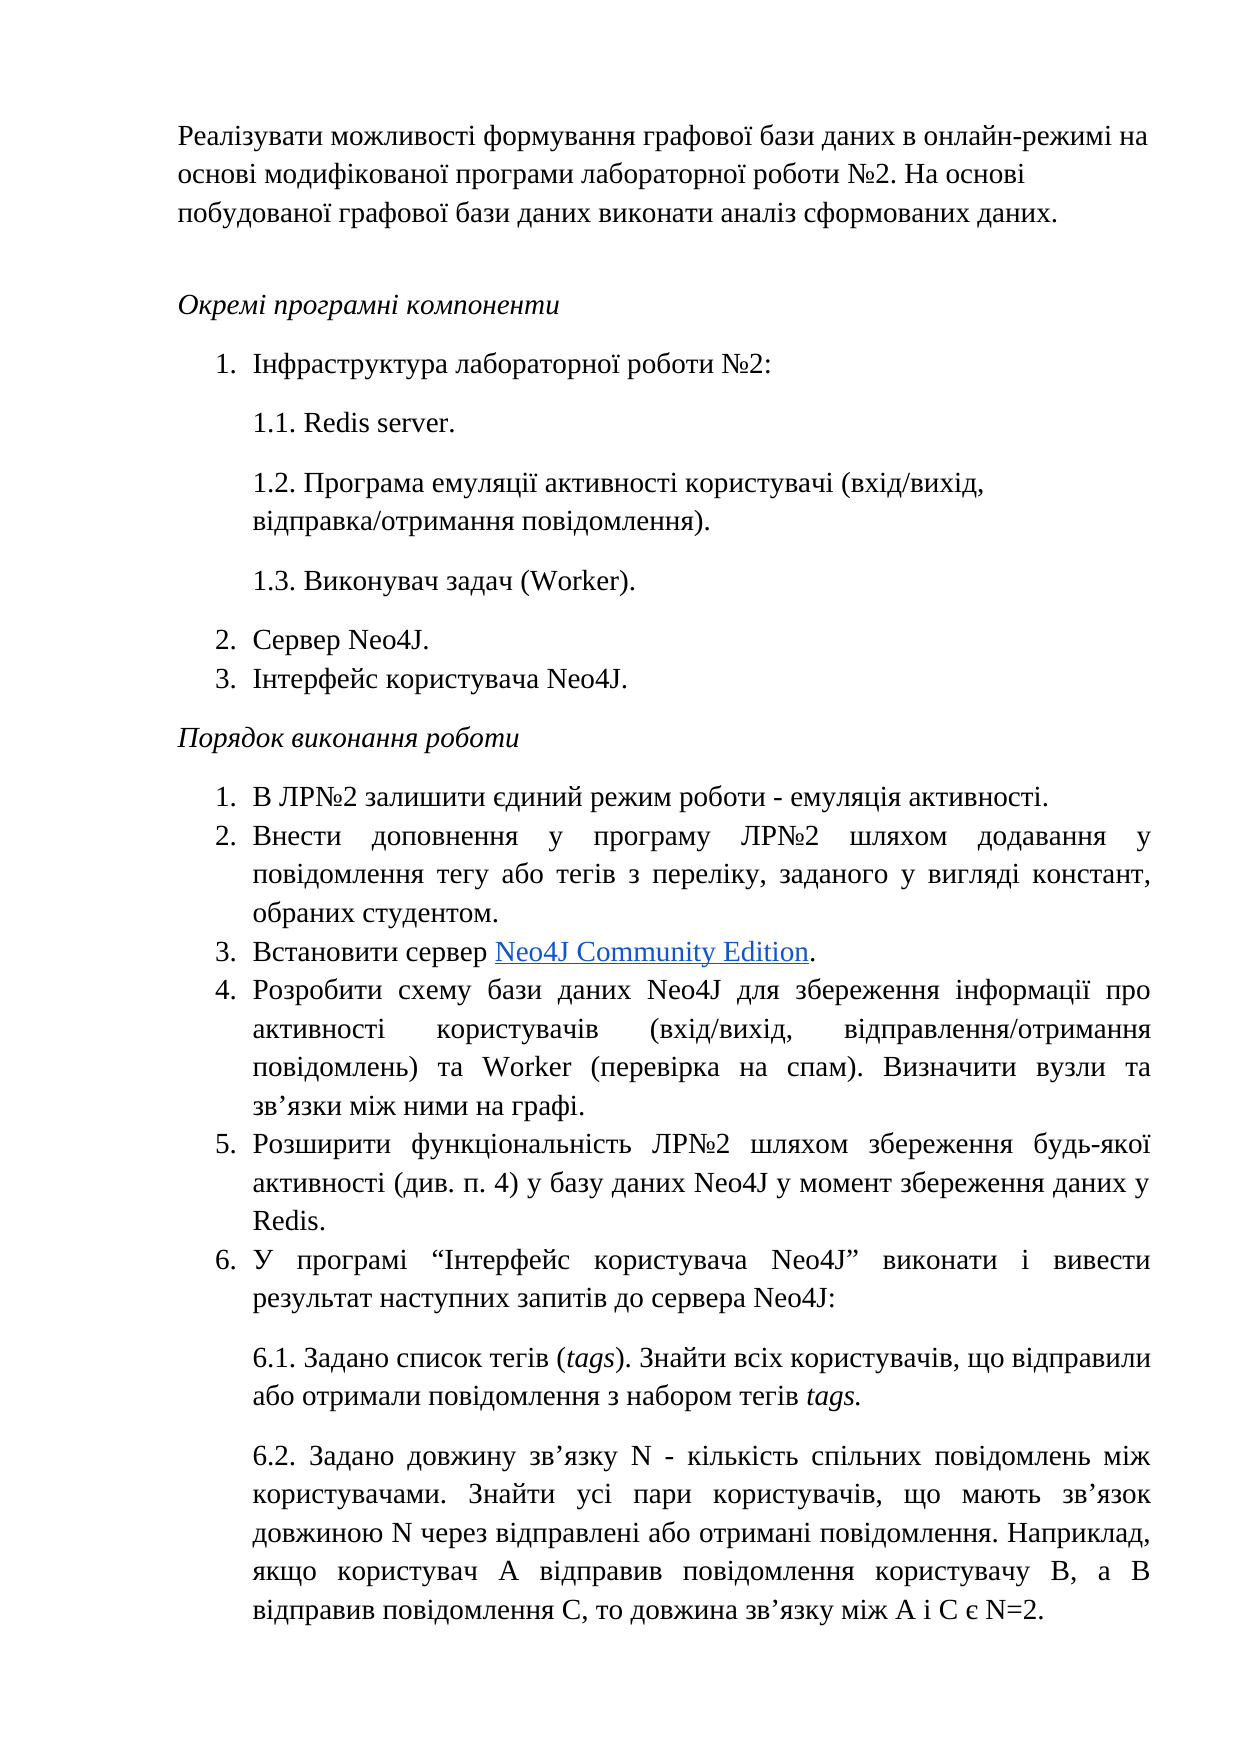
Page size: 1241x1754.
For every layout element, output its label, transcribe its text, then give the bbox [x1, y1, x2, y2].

list В ЛР№2 залишити єдиний режим роботи - емуляція активності. [215, 779, 1152, 813]
text 1.3. Виконувач задач (Worker). [252, 563, 1152, 596]
text Реалізувати можливості формування графової бази даних в онлайн-режимі на основі модифікованої програми лабораторної роботи №2. На основі побудованої графової бази даних виконати аналіз сформованих даних. [177, 118, 1152, 229]
list Розробити схему бази даних Neo4J для збереження інформації про активності користувачів (вхід/вихід, відправлення/отримання повідомлень) та Worker (перевірка на спам). Визначити вузли та зв’язки між ними на графі. [215, 972, 1152, 1121]
text 6.1. Задано список тегів (tags). Знайти всіх користувачів, що відправили або отримали повідомлення з набором тегів tags. [252, 1340, 1152, 1412]
list Сервер Neo4J. [215, 622, 1152, 656]
list У програмі “Інтерфейс користувача Neo4J” виконати і вивести результат наступних запитів до сервера Neo4J: [215, 1242, 1152, 1314]
list Інфраструктура лабораторної роботи №2: [215, 346, 1152, 380]
text Окремі програмні компоненти [177, 287, 1152, 320]
text 1.2. Програма емуляції активності користувачі (вхід/вихід, відправка/отримання повідомлення). [252, 465, 1152, 537]
text Порядок виконання роботи [177, 720, 1152, 754]
list Розширити функціональність ЛР№2 шляхом збереження будь-якої активності (див. п. 4) у базу даних Neo4J у момент збереження даних у Redis. [215, 1126, 1152, 1237]
list Встановити сервер Neo4J Community Edition. [215, 934, 1152, 967]
list Інтерфейс користувача Neo4J. [215, 661, 1152, 694]
list Внести доповнення у програму ЛР№2 шляхом додавання у повідомлення тегу або тегів з переліку, заданого у вигляді констант, обраних студентом. [215, 818, 1152, 929]
text 6.2. Задано довжину зв’язку N - кількість спільних повідомлень між користувачами. Знайти усі пари користувачів, що мають зв’язок довжиною N через відправлені або отримані повідомлення. Наприклад, якщо користувач A відправив повідомлення користувачу B, а B відправив повідомлення С, то довжина зв’язку між А і С є N=2. [252, 1438, 1152, 1626]
text 1.1. Redis server. [252, 406, 1152, 439]
